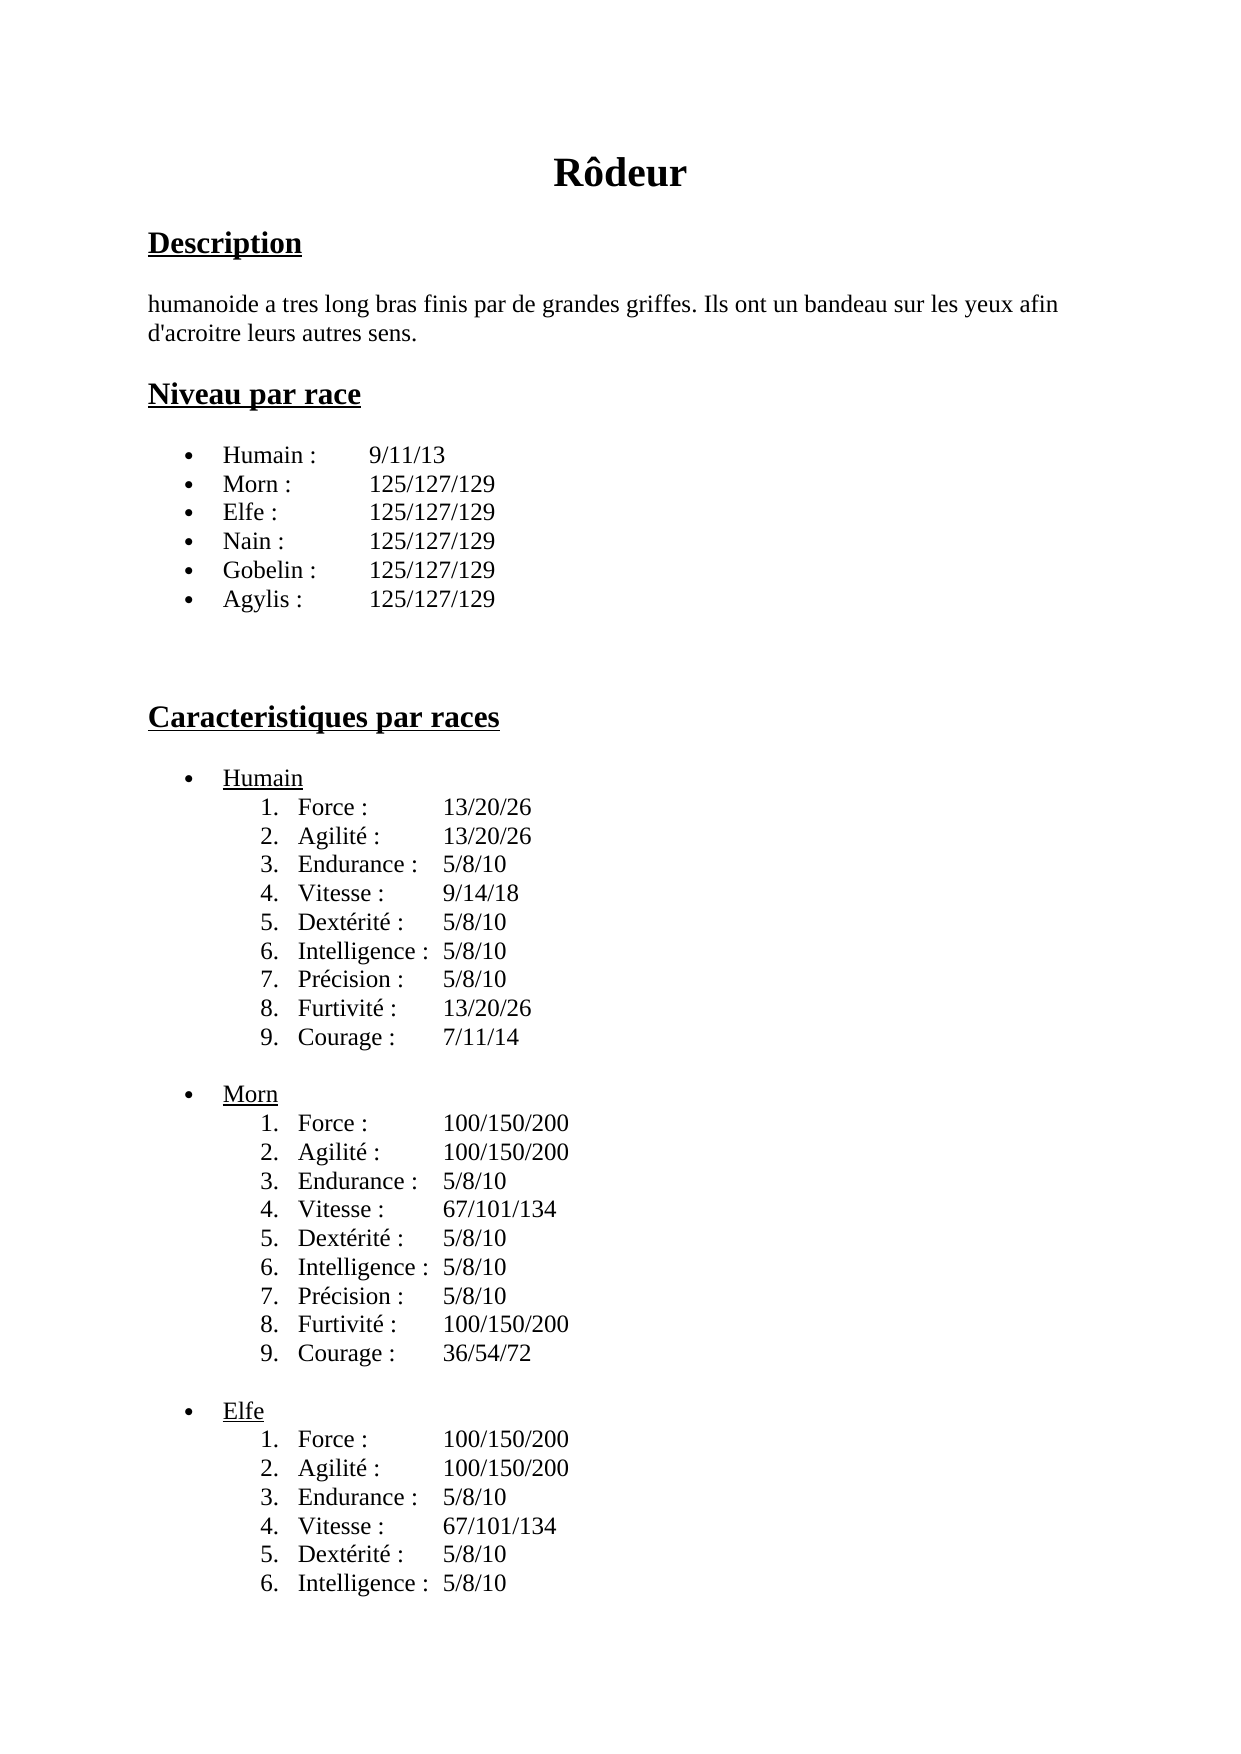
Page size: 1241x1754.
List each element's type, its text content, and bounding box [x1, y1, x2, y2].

list Force : 100/150/200 [260, 1424, 1093, 1453]
list Vitesse : 9/14/18 [260, 878, 1093, 907]
list Intelligence : 5/8/10 [260, 1252, 1093, 1281]
list Endurance : 5/8/10 [260, 849, 1093, 878]
list Agilité : 13/20/26 [260, 821, 1093, 849]
list Courage : 7/11/14 [260, 1022, 1093, 1051]
list Furtivité : 13/20/26 [260, 993, 1093, 1022]
list Force : 13/20/26 [260, 792, 1093, 821]
list Agilité : 100/150/200 [260, 1453, 1093, 1482]
list Endurance : 5/8/10 [260, 1482, 1093, 1511]
list Morn : 125/127/129 [185, 469, 1093, 497]
list Vitesse : 67/101/134 [260, 1194, 1093, 1223]
list Dextérité : 5/8/10 [260, 907, 1093, 936]
text Rôdeur [148, 148, 1093, 196]
list Agilité : 100/150/200 [260, 1137, 1093, 1166]
list Elfe [185, 1396, 1093, 1424]
text Caracteristiques par races [148, 699, 1093, 734]
list Précision : 5/8/10 [260, 964, 1093, 993]
text Niveau par race [148, 375, 1093, 411]
list Agylis : 125/127/129 [185, 584, 1093, 612]
list Endurance : 5/8/10 [260, 1166, 1093, 1194]
list Dextérité : 5/8/10 [260, 1539, 1093, 1568]
list Humain : 9/11/13 [185, 440, 1093, 469]
list Nain : 125/127/129 [185, 526, 1093, 555]
list Précision : 5/8/10 [260, 1281, 1093, 1309]
list Intelligence : 5/8/10 [260, 936, 1093, 964]
list Dextérité : 5/8/10 [260, 1223, 1093, 1252]
list Force : 100/150/200 [260, 1108, 1093, 1137]
list Morn [185, 1079, 1093, 1108]
list Furtivité : 100/150/200 [260, 1309, 1093, 1338]
list Elfe : 125/127/129 [185, 497, 1093, 526]
list Gobelin : 125/127/129 [185, 555, 1093, 584]
list Vitesse : 67/101/134 [260, 1511, 1093, 1539]
list Courage : 36/54/72 [260, 1338, 1093, 1367]
list Humain [185, 763, 1093, 792]
text Description [148, 224, 1093, 260]
list Intelligence : 5/8/10 [260, 1568, 1093, 1597]
text humanoide a tres long bras finis par de grandes griffes. Ils ont un bandeau sur les yeux afin d'acroitre leurs autres sens. [148, 289, 1093, 346]
